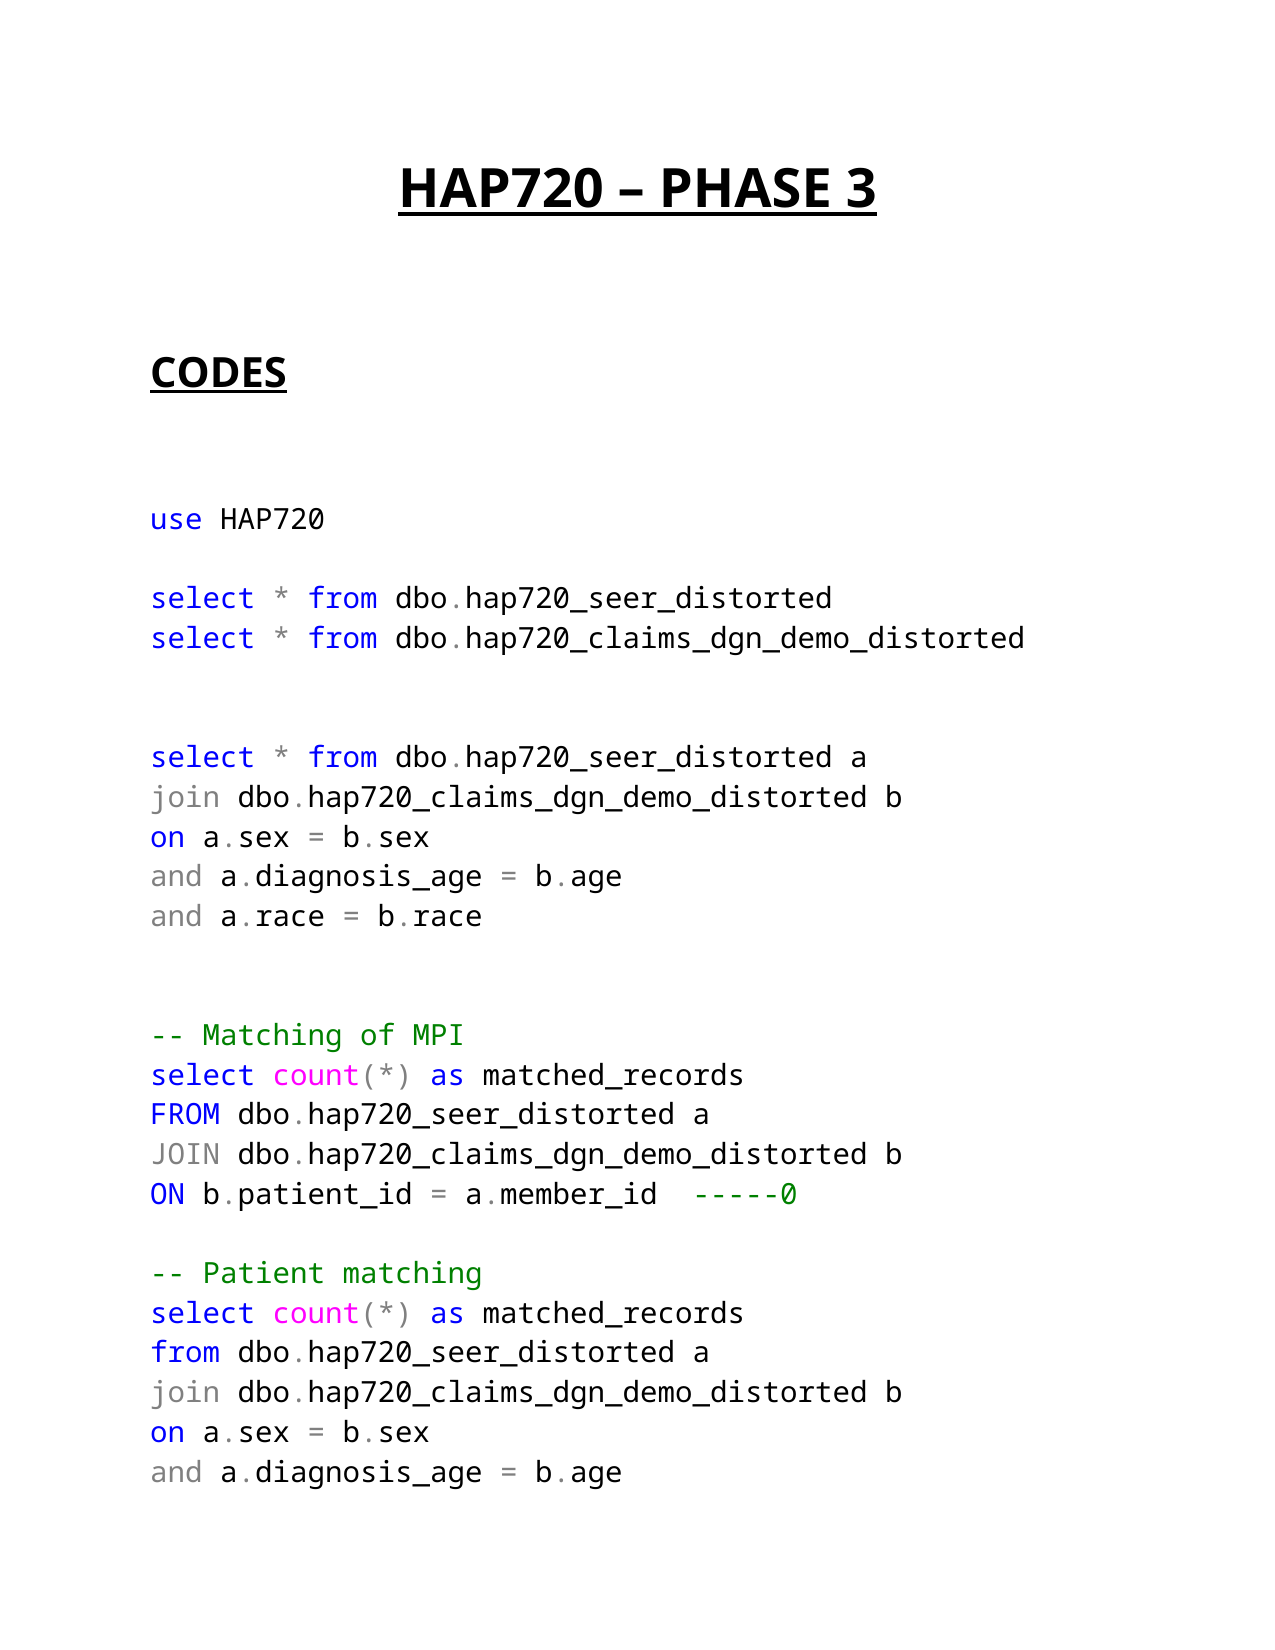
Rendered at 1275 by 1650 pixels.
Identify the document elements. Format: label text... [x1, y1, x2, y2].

text and a.diagnosis_age = b.age [150, 856, 1125, 895]
text -- Matching of MPI [150, 1014, 1125, 1054]
text join dbo.hap720_claims_dgn_demo_distorted b [150, 776, 1125, 816]
text select * from dbo.hap720_seer_distorted [150, 578, 1125, 617]
text on a.sex = b.sex [150, 816, 1125, 856]
text ON b.patient_id = a.member_id -----0 [150, 1173, 1125, 1213]
text join dbo.hap720_claims_dgn_demo_distorted b [150, 1371, 1125, 1411]
text select count(*) as matched_records [150, 1292, 1125, 1332]
text CODES [150, 342, 1125, 399]
text from dbo.hap720_seer_distorted a [150, 1332, 1125, 1371]
text on a.sex = b.sex [150, 1411, 1125, 1451]
text select * from dbo.hap720_seer_distorted a [150, 736, 1125, 776]
text JOIN dbo.hap720_claims_dgn_demo_distorted b [150, 1133, 1125, 1173]
text and a.diagnosis_age = b.age [150, 1451, 1125, 1491]
text FROM dbo.hap720_seer_distorted a [150, 1094, 1125, 1133]
text -- Patient matching [150, 1252, 1125, 1292]
text select count(*) as matched_records [150, 1054, 1125, 1094]
text HAP720 – PHASE 3 [150, 150, 1125, 224]
text and a.race = b.race [150, 895, 1125, 935]
text use HAP720 [150, 498, 1125, 538]
text select * from dbo.hap720_claims_dgn_demo_distorted [150, 617, 1125, 657]
